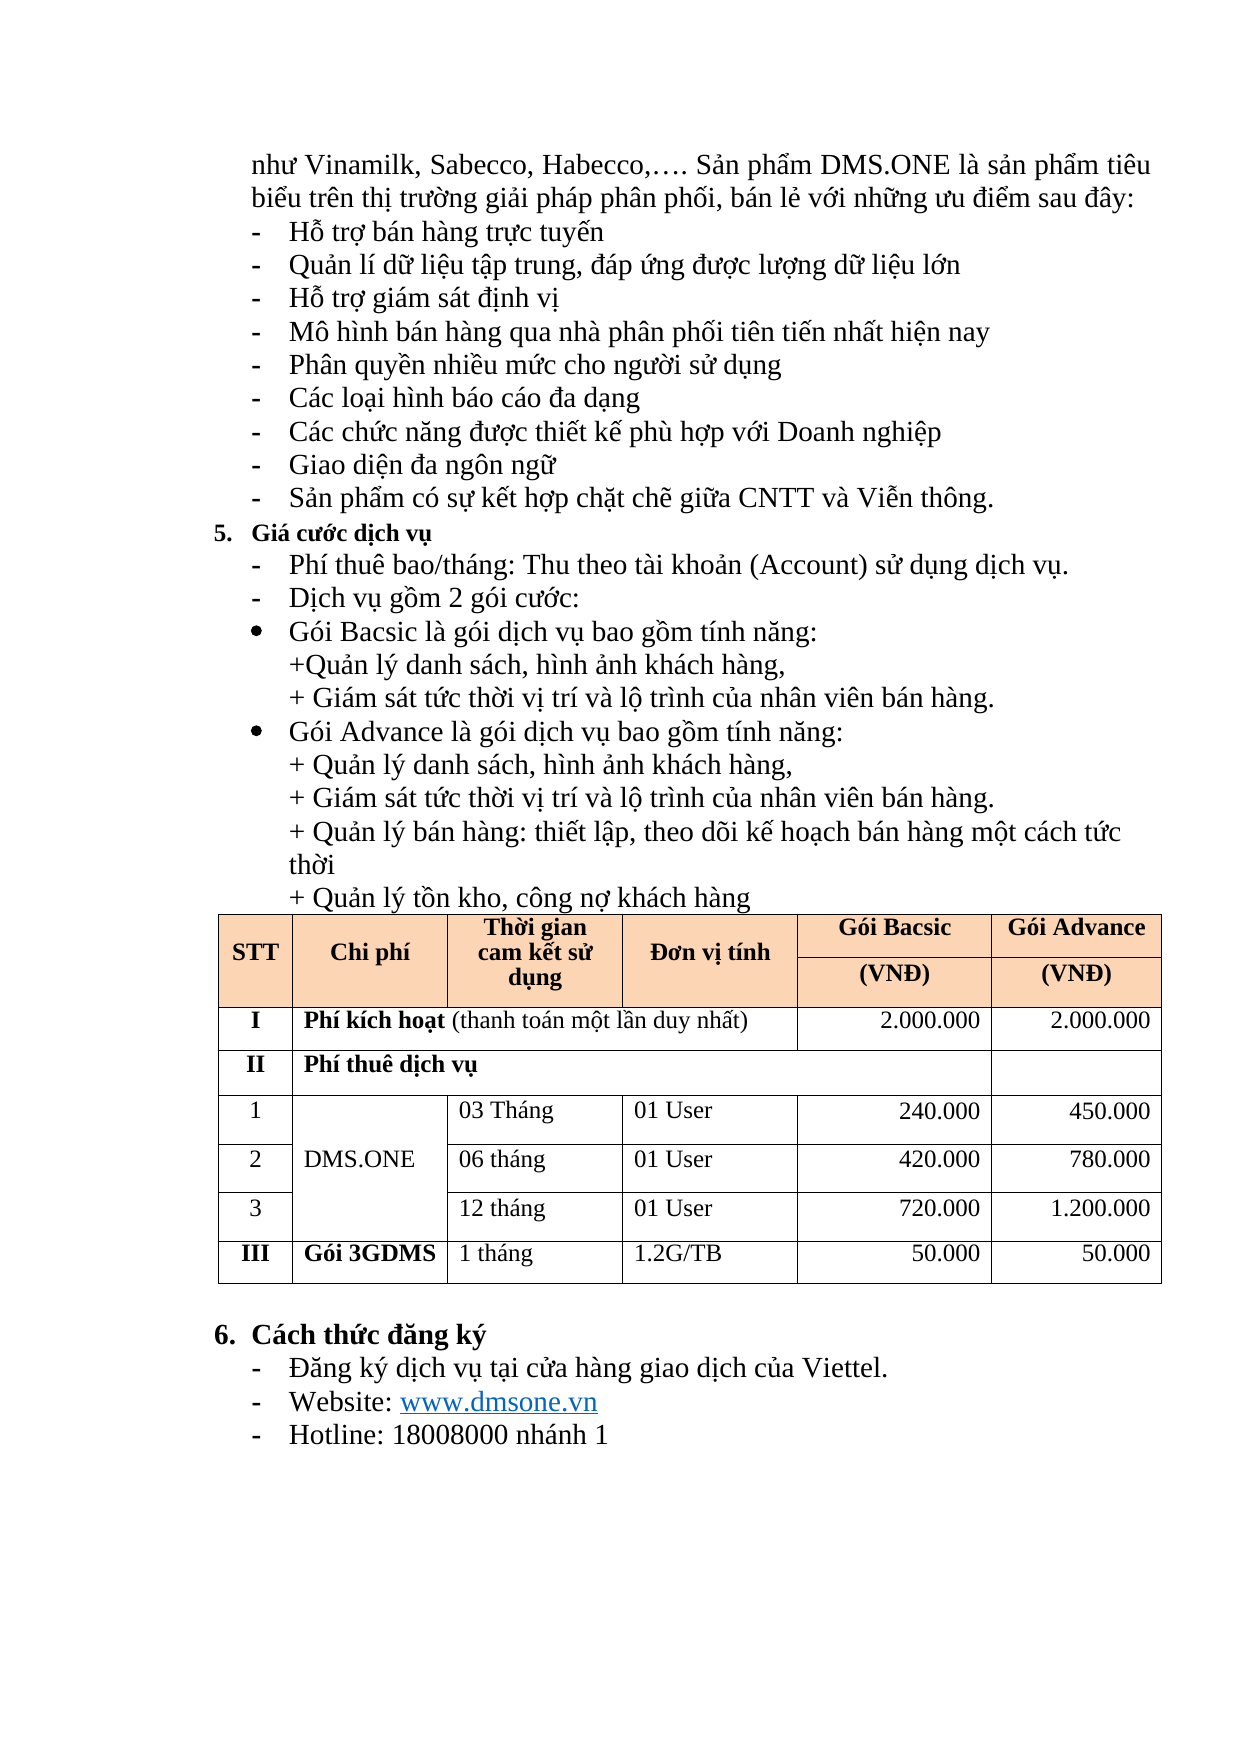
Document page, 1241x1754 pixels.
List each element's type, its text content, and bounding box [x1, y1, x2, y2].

list Phí thuê bao/tháng: Thu theo tài khoản (Account) sử dụng dịch vụ. [251, 548, 1152, 581]
table_header Gói Bacsic [798, 915, 991, 957]
list Cách thức đăng ký [214, 1318, 1152, 1351]
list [251, 148, 1152, 214]
table_cell II [219, 1051, 292, 1095]
list Các chức năng được thiết kế phù hợp với Doanh nghiệp [251, 414, 1152, 448]
table_header Đơn vị tính [623, 915, 797, 1007]
list Giá cước dịch vụ [214, 514, 1152, 548]
table_cell 50.000 [798, 1242, 991, 1283]
table_cell Phí kích hoạt (thanh toán một lần duy nhất) [293, 1008, 797, 1050]
table_cell Gói 3GDMS [293, 1242, 447, 1283]
table_cell 06 tháng [448, 1145, 622, 1192]
table_cell 1 [219, 1096, 292, 1143]
table_cell Phí thuê dịch vụ [293, 1051, 991, 1095]
table_cell 240.000 [798, 1096, 991, 1143]
list Đăng ký dịch vụ tại cửa hàng giao dịch của Viettel. [251, 1351, 1152, 1384]
table_cell 01 User [623, 1193, 797, 1241]
table_header Gói Advance [992, 915, 1161, 957]
list Hỗ trợ bán hàng trực tuyến [251, 214, 1152, 248]
table_cell 50.000 [992, 1242, 1161, 1283]
list Gói Advance là gói dịch vụ bao gồm tính năng: + Quản lý danh sách, hình ảnh khách hàng, + Giám sát tức thời vị trí và lộ trình của nhân viên bán hàng. + Quản lý bán hàng: thiết lập, theo dõi kế hoạch bán hàng một cách tức thời + Quản lý tồn kho, công nợ khách hàng [251, 714, 1152, 914]
table_cell 450.000 [992, 1096, 1161, 1143]
list Hotline: 18008000 nhánh 1 [251, 1418, 1152, 1451]
table_cell 12 tháng [448, 1193, 622, 1241]
list Gói Bacsic là gói dịch vụ bao gồm tính năng: +Quản lý danh sách, hình ảnh khách hàng, + Giám sát tức thời vị trí và lộ trình của nhân viên bán hàng. [251, 614, 1152, 714]
list Sản phẩm có sự kết hợp chặt chẽ giữa CNTT và Viễn thông. [251, 481, 1152, 514]
table_cell [992, 1051, 1161, 1095]
table_header STT [219, 915, 292, 1007]
list Hỗ trợ giám sát định vị [251, 281, 1152, 314]
list Mô hình bán hàng qua nhà phân phối tiên tiến nhất hiện nay [251, 314, 1152, 348]
table_cell DMS.ONE [293, 1096, 447, 1241]
table_cell 01 User [623, 1145, 797, 1192]
list Phân quyền nhiều mức cho người sử dụng [251, 348, 1152, 381]
table_header Chi phí [293, 915, 447, 1007]
table_header Thời gian cam kết sử dụng [448, 915, 622, 1007]
table_cell 780.000 [992, 1145, 1161, 1192]
table_cell 1.200.000 [992, 1193, 1161, 1241]
list Giao diện đa ngôn ngữ [251, 448, 1152, 481]
table_cell 1 tháng [448, 1242, 622, 1283]
table_cell 01 User [623, 1096, 797, 1143]
table_cell 2 [219, 1145, 292, 1192]
table_cell 420.000 [798, 1145, 991, 1192]
table_cell 3 [219, 1193, 292, 1241]
list Dịch vụ gồm 2 gói cước: [251, 581, 1152, 614]
list Website: www.dmsone.vn [251, 1384, 1152, 1418]
table_cell I [219, 1008, 292, 1050]
table_cell 1.2G/TB [623, 1242, 797, 1283]
list Các loại hình báo cáo đa dạng [251, 381, 1152, 414]
list Quản lí dữ liệu tập trung, đáp ứng được lượng dữ liệu lớn [251, 248, 1152, 281]
table_cell (VNĐ) [798, 958, 991, 1007]
table_cell (VNĐ) [992, 958, 1161, 1007]
table_cell 2.000.000 [992, 1008, 1161, 1050]
table_cell 720.000 [798, 1193, 991, 1241]
table_cell 03 Tháng [448, 1096, 622, 1143]
table_cell III [219, 1242, 292, 1283]
table_cell 2.000.000 [798, 1008, 991, 1050]
